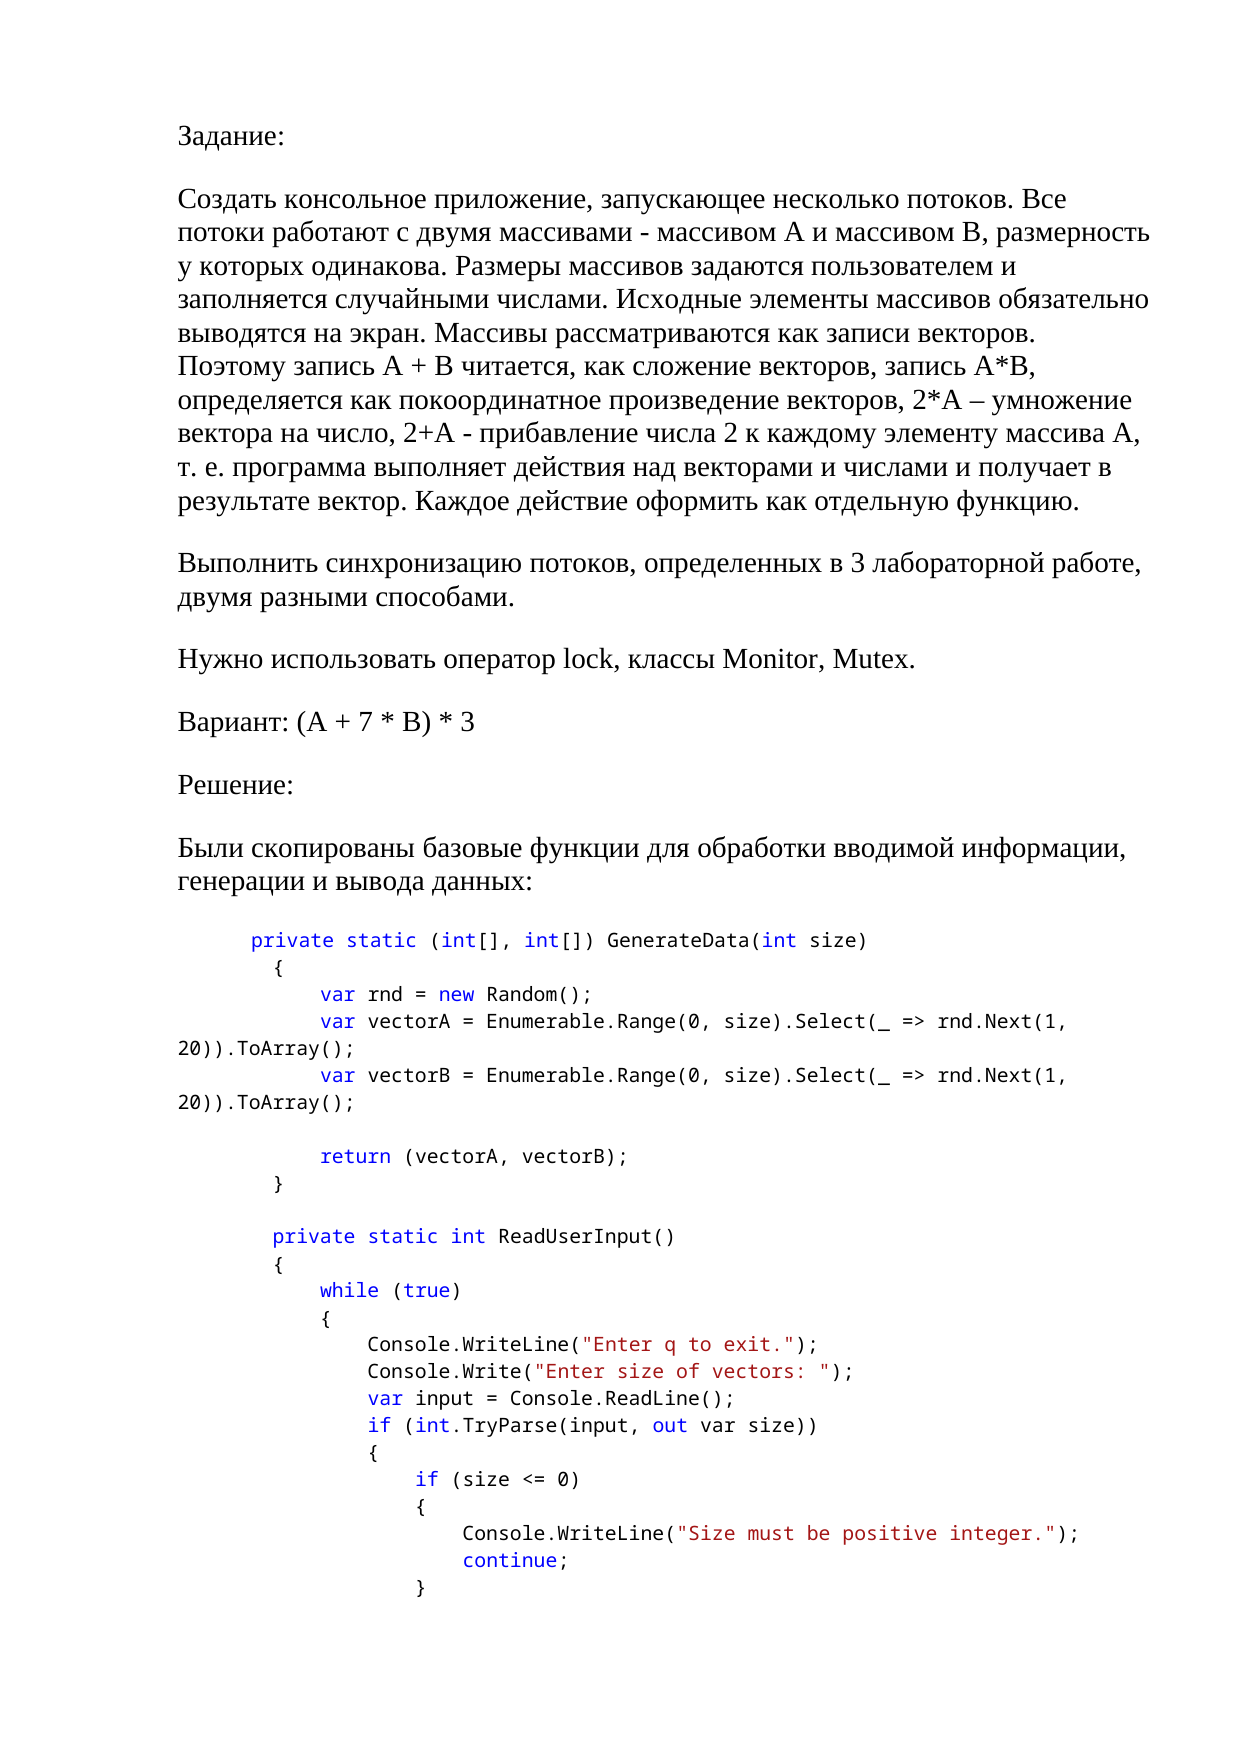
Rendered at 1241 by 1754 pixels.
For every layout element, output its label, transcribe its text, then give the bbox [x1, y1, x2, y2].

text Console.Write("Enter size of vectors: "); [177, 1358, 1152, 1385]
text { [177, 1250, 1152, 1277]
text Console.WriteLine("Size must be positive integer."); [177, 1519, 1152, 1547]
text { [177, 1439, 1152, 1466]
text if (int.TryParse(input, out var size)) [177, 1412, 1152, 1439]
text if (size <= 0) [177, 1466, 1152, 1493]
text { [177, 1304, 1152, 1331]
text } [177, 1573, 1152, 1601]
text Были скопированы базовые функции для обработки вводимой информации, генерации и вывода данных: [177, 830, 1152, 897]
text Задание: [177, 118, 1152, 152]
text return (vectorA, vectorB); [177, 1142, 1152, 1169]
text var input = Console.ReadLine(); [177, 1385, 1152, 1412]
text Решение: [177, 767, 1152, 801]
text var vectorA = Enumerable.Range(0, size).Select(_ => rnd.Next(1, 20)).ToArray(); [177, 1007, 1152, 1061]
text Вариант: (А + 7 * В) * 3 [177, 704, 1152, 738]
text Нужно использовать оператор lock, классы Monitor, Mutex. [177, 642, 1152, 675]
text Выполнить синхронизацию потоков, определенных в 3 лабораторной работе, двумя разными способами. [177, 545, 1152, 612]
text private static int ReadUserInput() [177, 1223, 1152, 1250]
text continue; [177, 1547, 1152, 1573]
text { [177, 1493, 1152, 1519]
text var vectorB = Enumerable.Range(0, size).Select(_ => rnd.Next(1, 20)).ToArray(); [177, 1061, 1152, 1115]
text Console.WriteLine("Enter q to exit."); [177, 1331, 1152, 1358]
text private static (int[], int[]) GenerateData(int size) [177, 926, 1152, 953]
text while (true) [177, 1277, 1152, 1304]
text } [177, 1169, 1152, 1196]
text { [177, 953, 1152, 980]
text var rnd = new Random(); [177, 980, 1152, 1007]
text Создать консольное приложение, запускающее несколько потоков. Все потоки работают с двумя массивами - массивом А и массивом В, размерность у которых одинакова. Размеры массивов задаются пользователем и заполняется случайными числами. Исходные элементы массивов обязательно выводятся на экран. Массивы рассматриваются как записи векторов. Поэтому запись А + В читается, как сложение векторов, запись А*В, определяется как покоординатное произведение векторов, 2*А – умножение вектора на число, 2+А - прибавление числа 2 к каждому элементу массива А, т. е. программа выполняет действия над векторами и числами и получает в результате вектор. Каждое действие оформить как отдельную функцию. [177, 181, 1152, 516]
